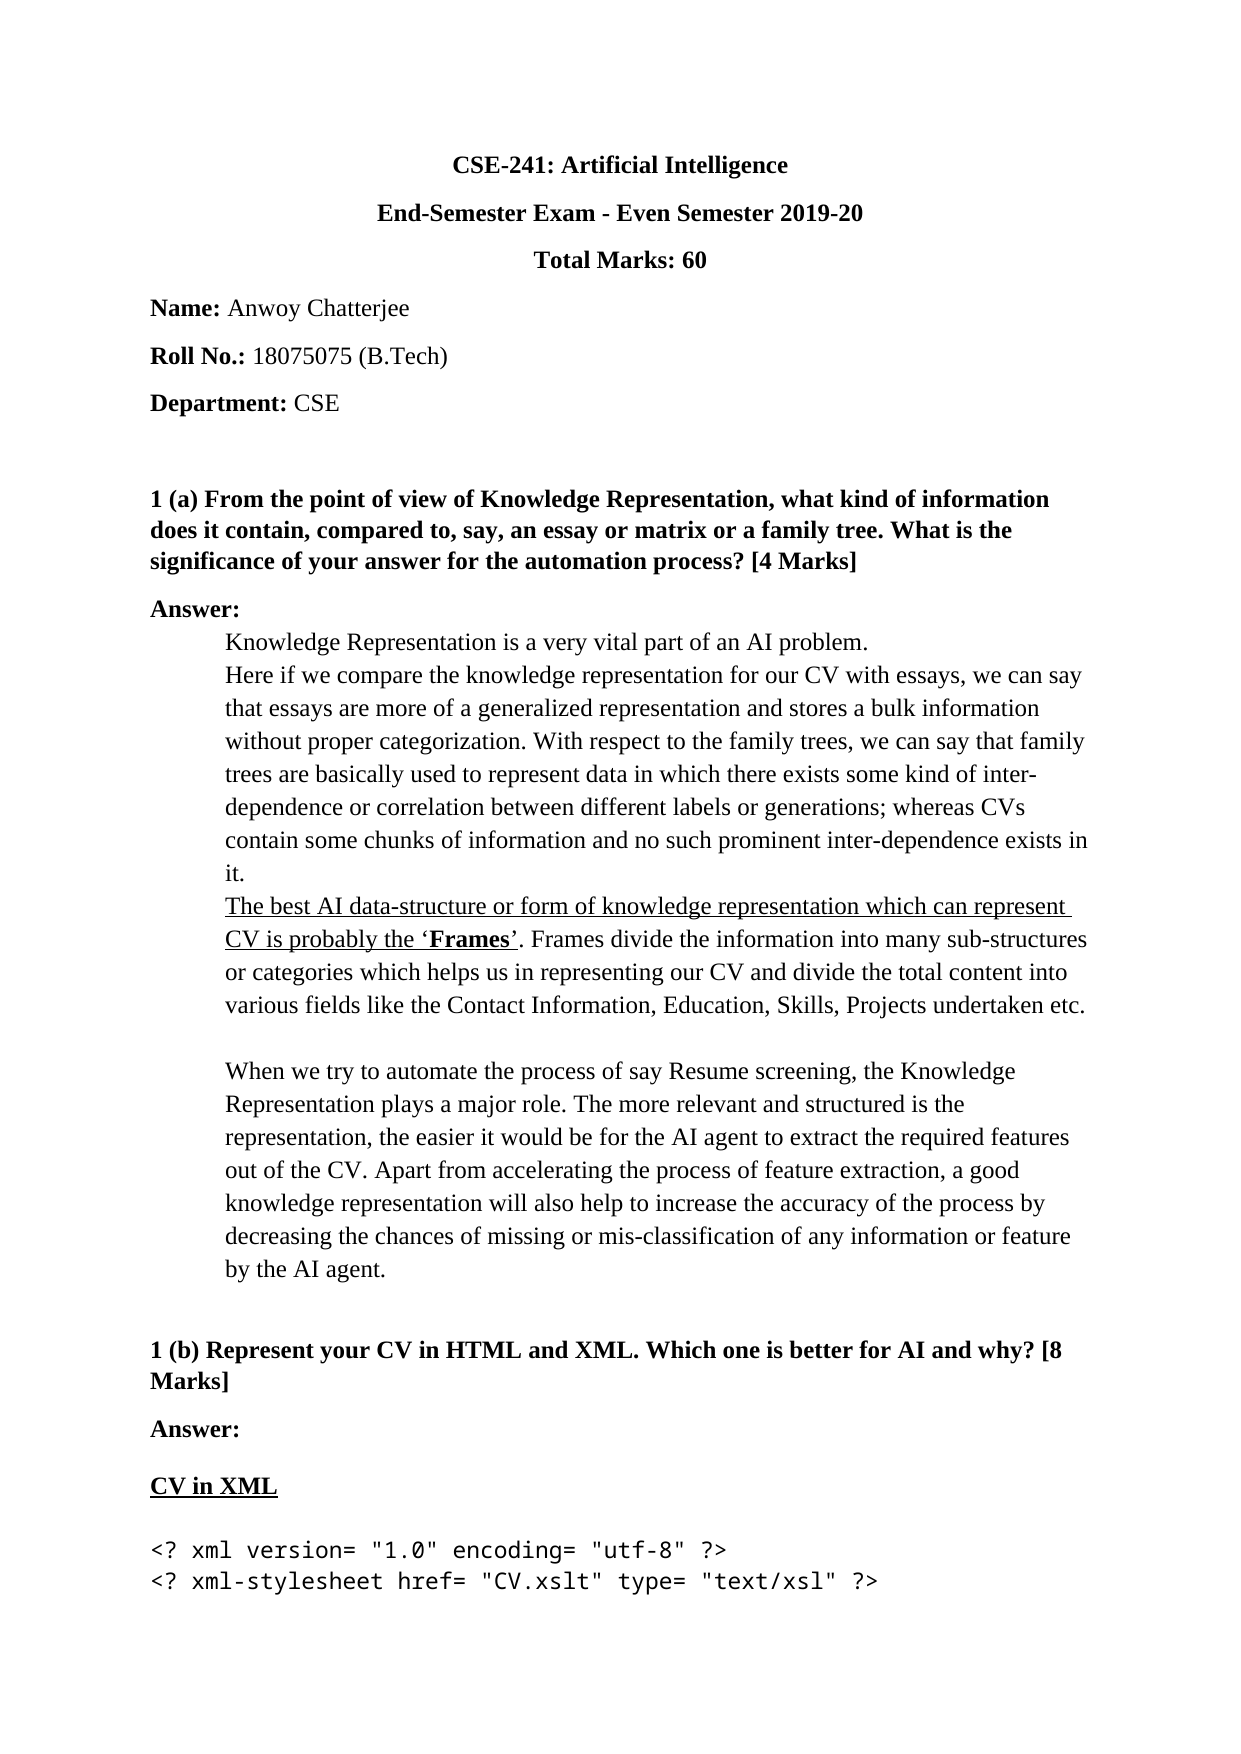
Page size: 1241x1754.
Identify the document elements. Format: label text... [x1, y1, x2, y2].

text Name: Anwoy Chatterjee [150, 293, 1090, 322]
text CV in XML [150, 1471, 1090, 1500]
text Answer: [150, 1414, 1090, 1442]
text When we try to automate the process of say Resume screening, the Knowledge Representation plays a major role. The more relevant and structured is the representation, the easier it would be for the AI agent to extract the required features out of the CV. Apart from accelerating the process of feature extraction, a good knowledge representation will also help to increase the accuracy of the process by decreasing the chances of missing or mis-classification of any information or feature by the AI agent. [225, 1056, 1090, 1283]
text CSE-241: Artificial Intelligence [150, 150, 1090, 179]
text Department: CSE [150, 388, 1090, 417]
text Knowledge Representation is a very vital part of an AI problem. [150, 627, 1090, 656]
text The best AI data-structure or form of knowledge representation which can represent CV is probably the ‘Frames’. Frames divide the information into many sub-structures or categories which helps us in representing our CV and divide the total content into various fields like the Contact Information, Education, Skills, Projects undertaken etc. [225, 891, 1090, 1019]
text 1 (a) From the point of view of Knowledge Representation, what kind of information does it contain, compared to, say, an essay or matrix or a family tree. What is the significance of your answer for the automation process? [4 Marks] [150, 484, 1090, 575]
text Roll No.: 18075075 (B.Tech) [150, 341, 1090, 369]
text Here if we compare the knowledge representation for our CV with essays, we can say that essays are more of a generalized representation and stores a bulk information without proper categorization. With respect to the family trees, we can say that family trees are basically used to represent data in which there exists some kind of inter-dependence or correlation between different labels or generations; whereas CVs contain some chunks of information and no such prominent inter-dependence exists in it. [225, 660, 1090, 887]
text End-Semester Exam - Even Semester 2019-20 [150, 198, 1090, 226]
text <? xml version= "1.0" encoding= "utf-8" ?> [150, 1534, 1090, 1565]
text Total Marks: 60 [150, 245, 1090, 274]
text Answer: [150, 594, 1090, 622]
text <? xml-stylesheet href= "CV.xslt" type= "text/xsl" ?> [150, 1565, 1090, 1596]
text 1 (b) Represent your CV in HTML and XML. Which one is better for AI and why? [8 Marks] [150, 1335, 1090, 1395]
